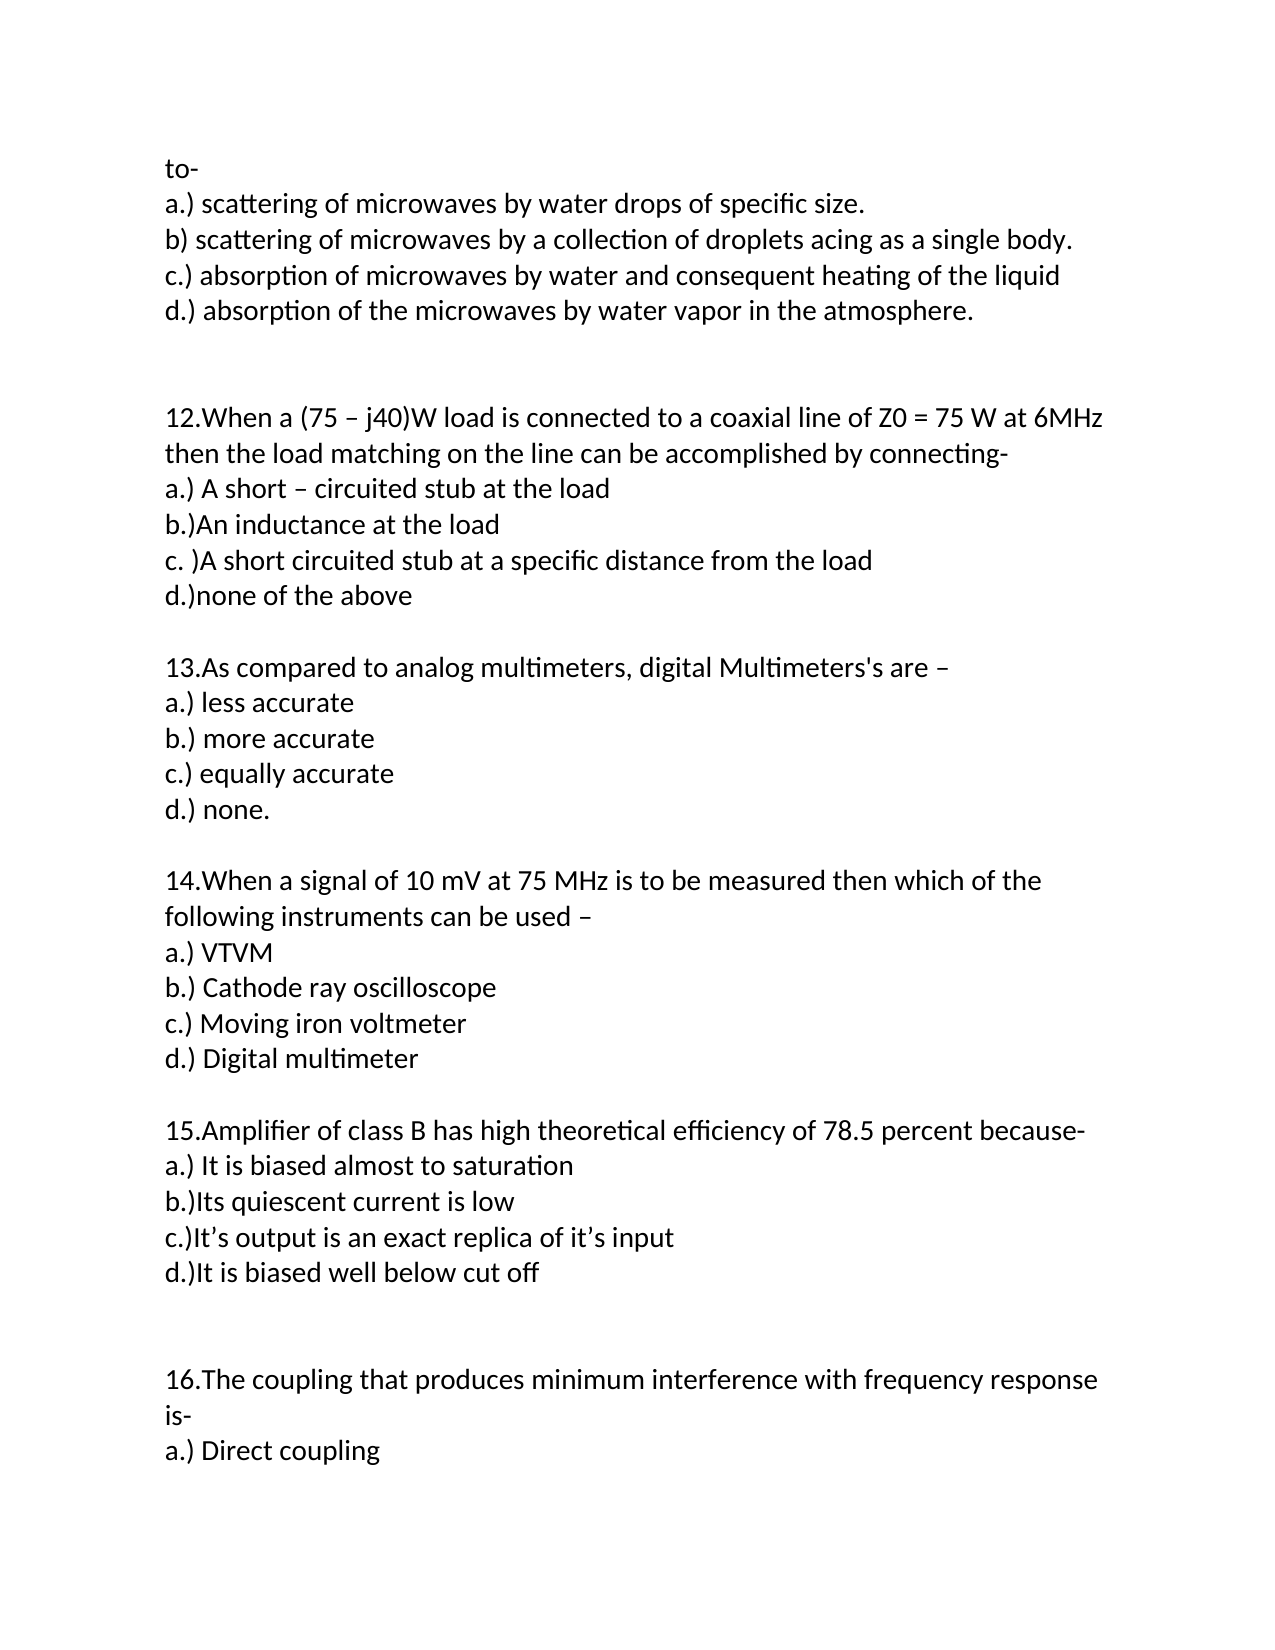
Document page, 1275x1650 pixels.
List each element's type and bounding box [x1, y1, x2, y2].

table_cell [165, 150, 1110, 1468]
